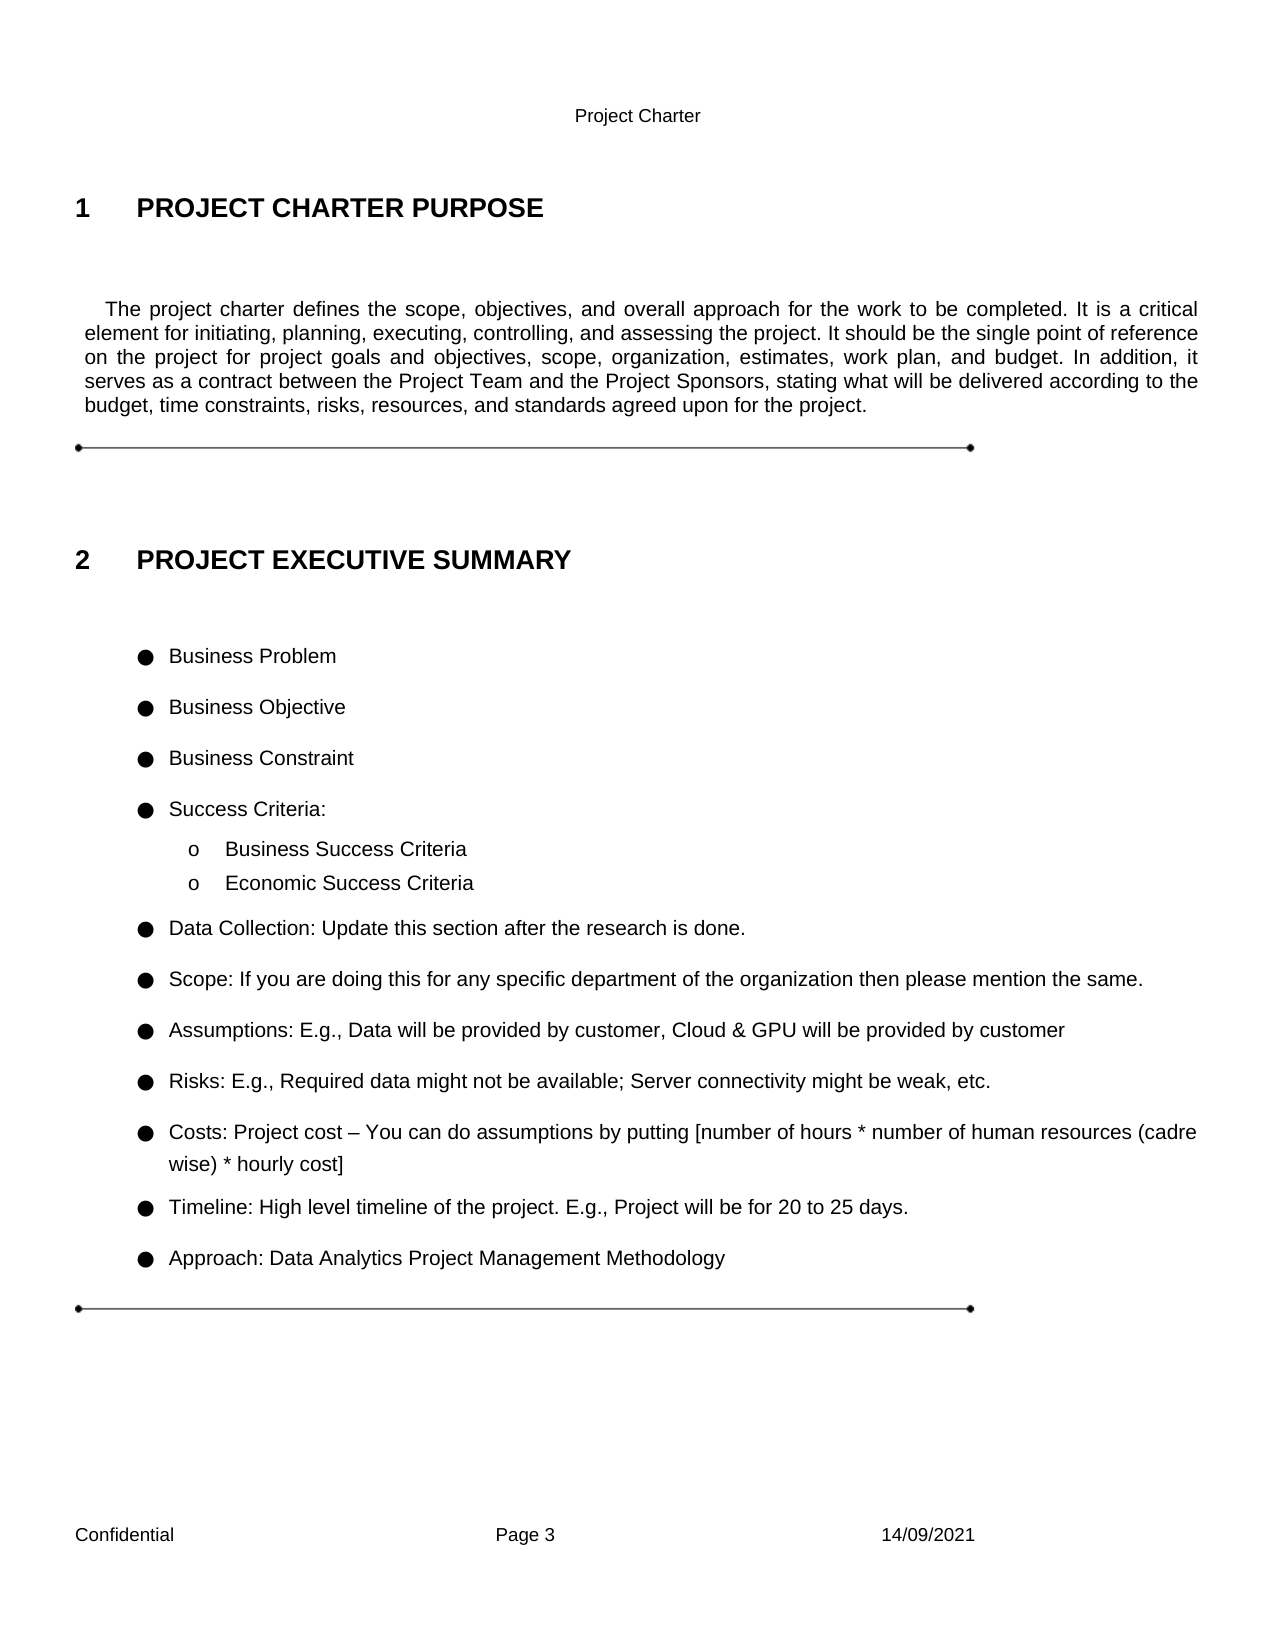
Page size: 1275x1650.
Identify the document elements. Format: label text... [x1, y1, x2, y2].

list Economic Success Criteria [187, 871, 1200, 896]
picture [75, 441, 976, 457]
list Assumptions: E.g., Data will be provided by customer, Cloud & GPU will be provided by customer [136, 1007, 1200, 1049]
list Business Constraint [136, 734, 1200, 777]
subtitle PROJECT EXECUTIVE SUMMARY [75, 544, 1200, 575]
list Business Success Criteria [187, 836, 1200, 862]
list Approach: Data Analytics Project Management Methodology [136, 1235, 1200, 1278]
list Success Criteria: [136, 785, 1200, 828]
list Business Objective [136, 683, 1200, 726]
list Business Problem [136, 632, 1200, 675]
picture [75, 1302, 976, 1318]
subtitle PROJECT CHARTER PURPOSE [75, 192, 1200, 223]
list Risks: E.g., Required data might not be available; Server connectivity might be weak, etc. [136, 1058, 1200, 1101]
list Scope: If you are doing this for any specific department of the organization then please mention the same. [136, 956, 1200, 998]
list Costs: Project cost – You can do assumptions by putting [number of hours * number of human resources (cadre wise) * hourly cost] [136, 1109, 1200, 1176]
list Timeline: High level timeline of the project. E.g., Project will be for 20 to 25 days. [136, 1184, 1200, 1227]
list Data Collection: Update this section after the research is done. [136, 905, 1200, 947]
text The project charter defines the scope, objectives, and overall approach for the work to be completed. It is a critical element for initiating, planning, executing, controlling, and assessing the project. It should be the single point of reference on the project for project goals and objectives, scope, organization, estimates, work plan, and budget. In addition, it serves as a contract between the Project Team and the Project Sponsors, stating what will be delivered according to the budget, time constraints, risks, resources, and standards agreed upon for the project. [23, 297, 1200, 417]
